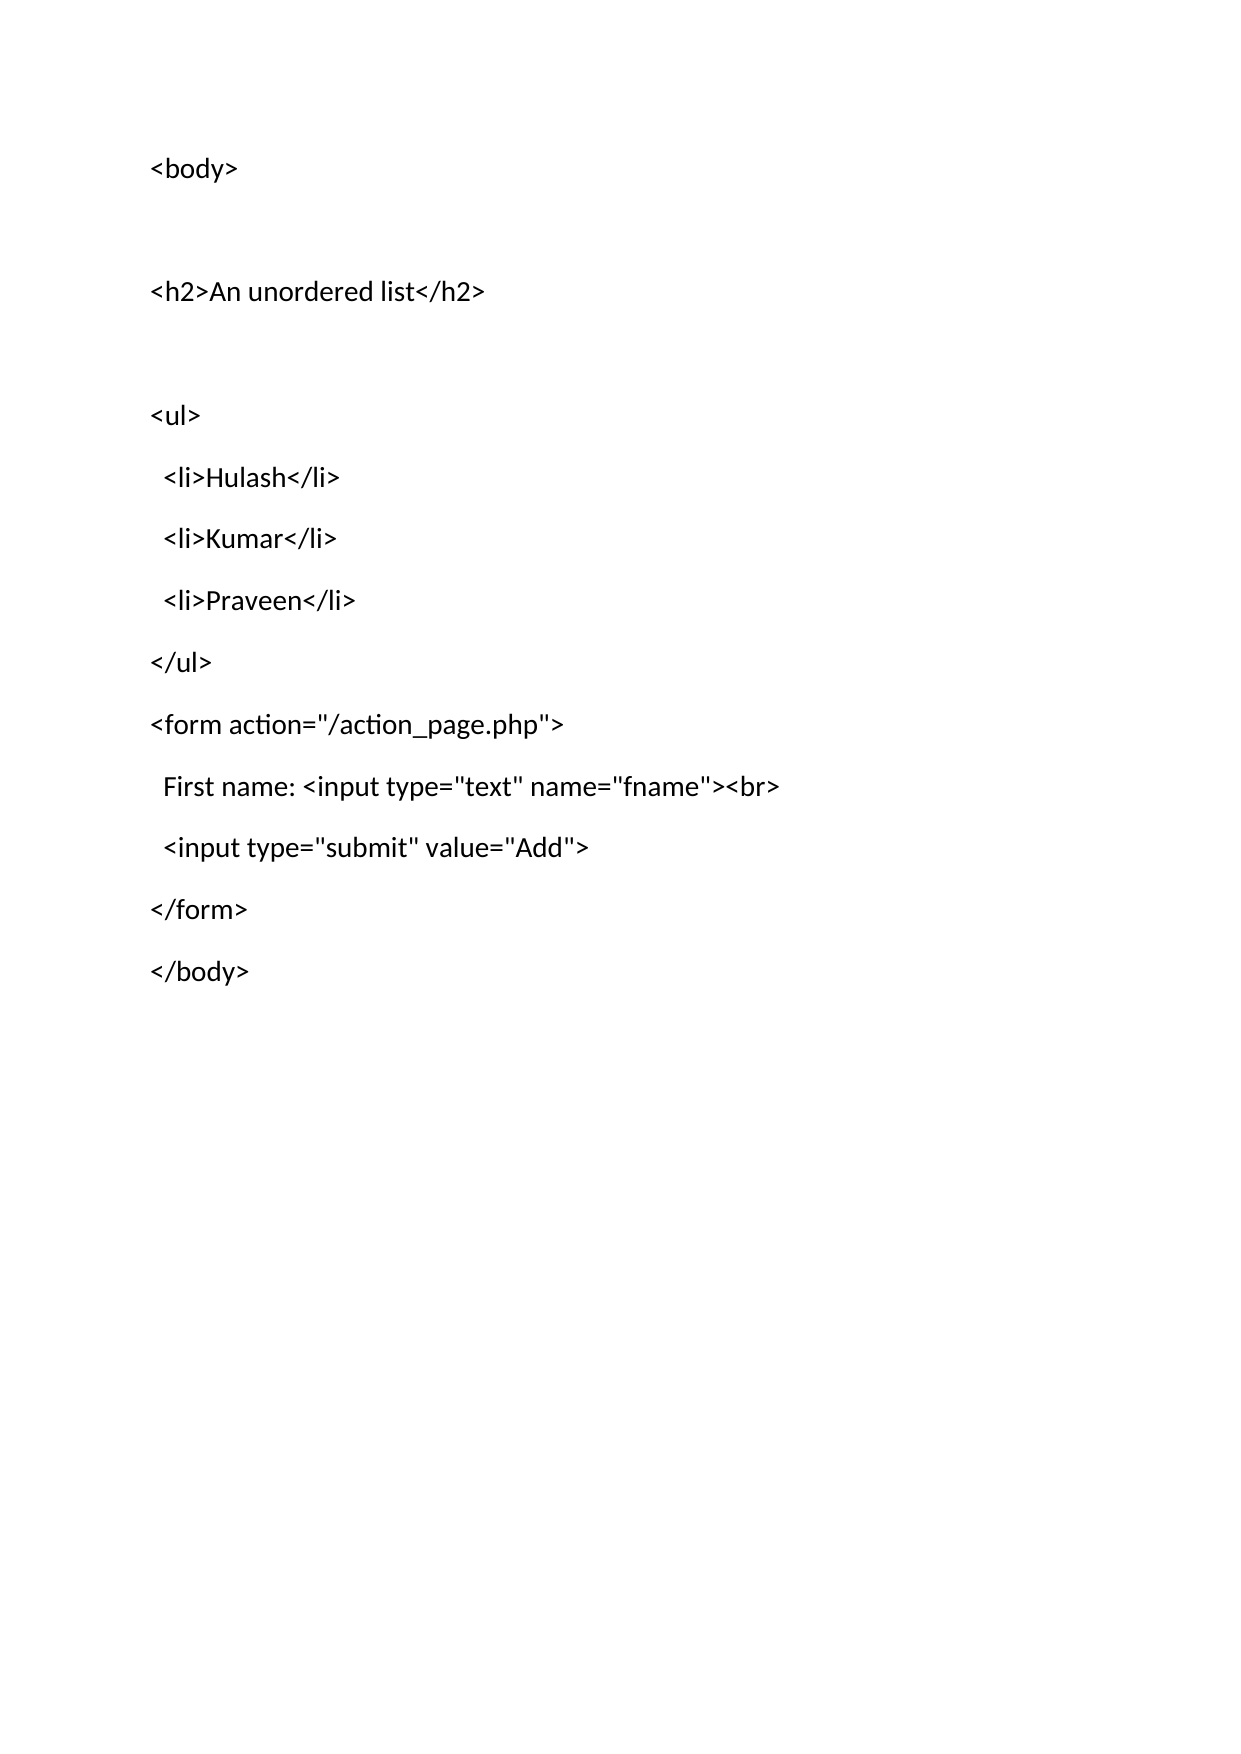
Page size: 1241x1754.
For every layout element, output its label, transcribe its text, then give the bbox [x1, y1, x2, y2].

text First name: <input type="text" name="fname"><br> [150, 768, 1090, 803]
text <ul> [150, 397, 1090, 433]
text <li>Hulash</li> [150, 459, 1090, 494]
text <li>Kumar</li> [150, 521, 1090, 556]
text </form> [150, 891, 1090, 927]
text <li>Praveen</li> [150, 582, 1090, 618]
text </ul> [150, 644, 1090, 680]
text <h2>An unordered list</h2> [150, 273, 1090, 309]
text <input type="submit" value="Add"> [150, 829, 1090, 865]
text <form action="/action_page.php"> [150, 706, 1090, 742]
text <body> [150, 150, 1090, 186]
text </body> [150, 953, 1090, 989]
